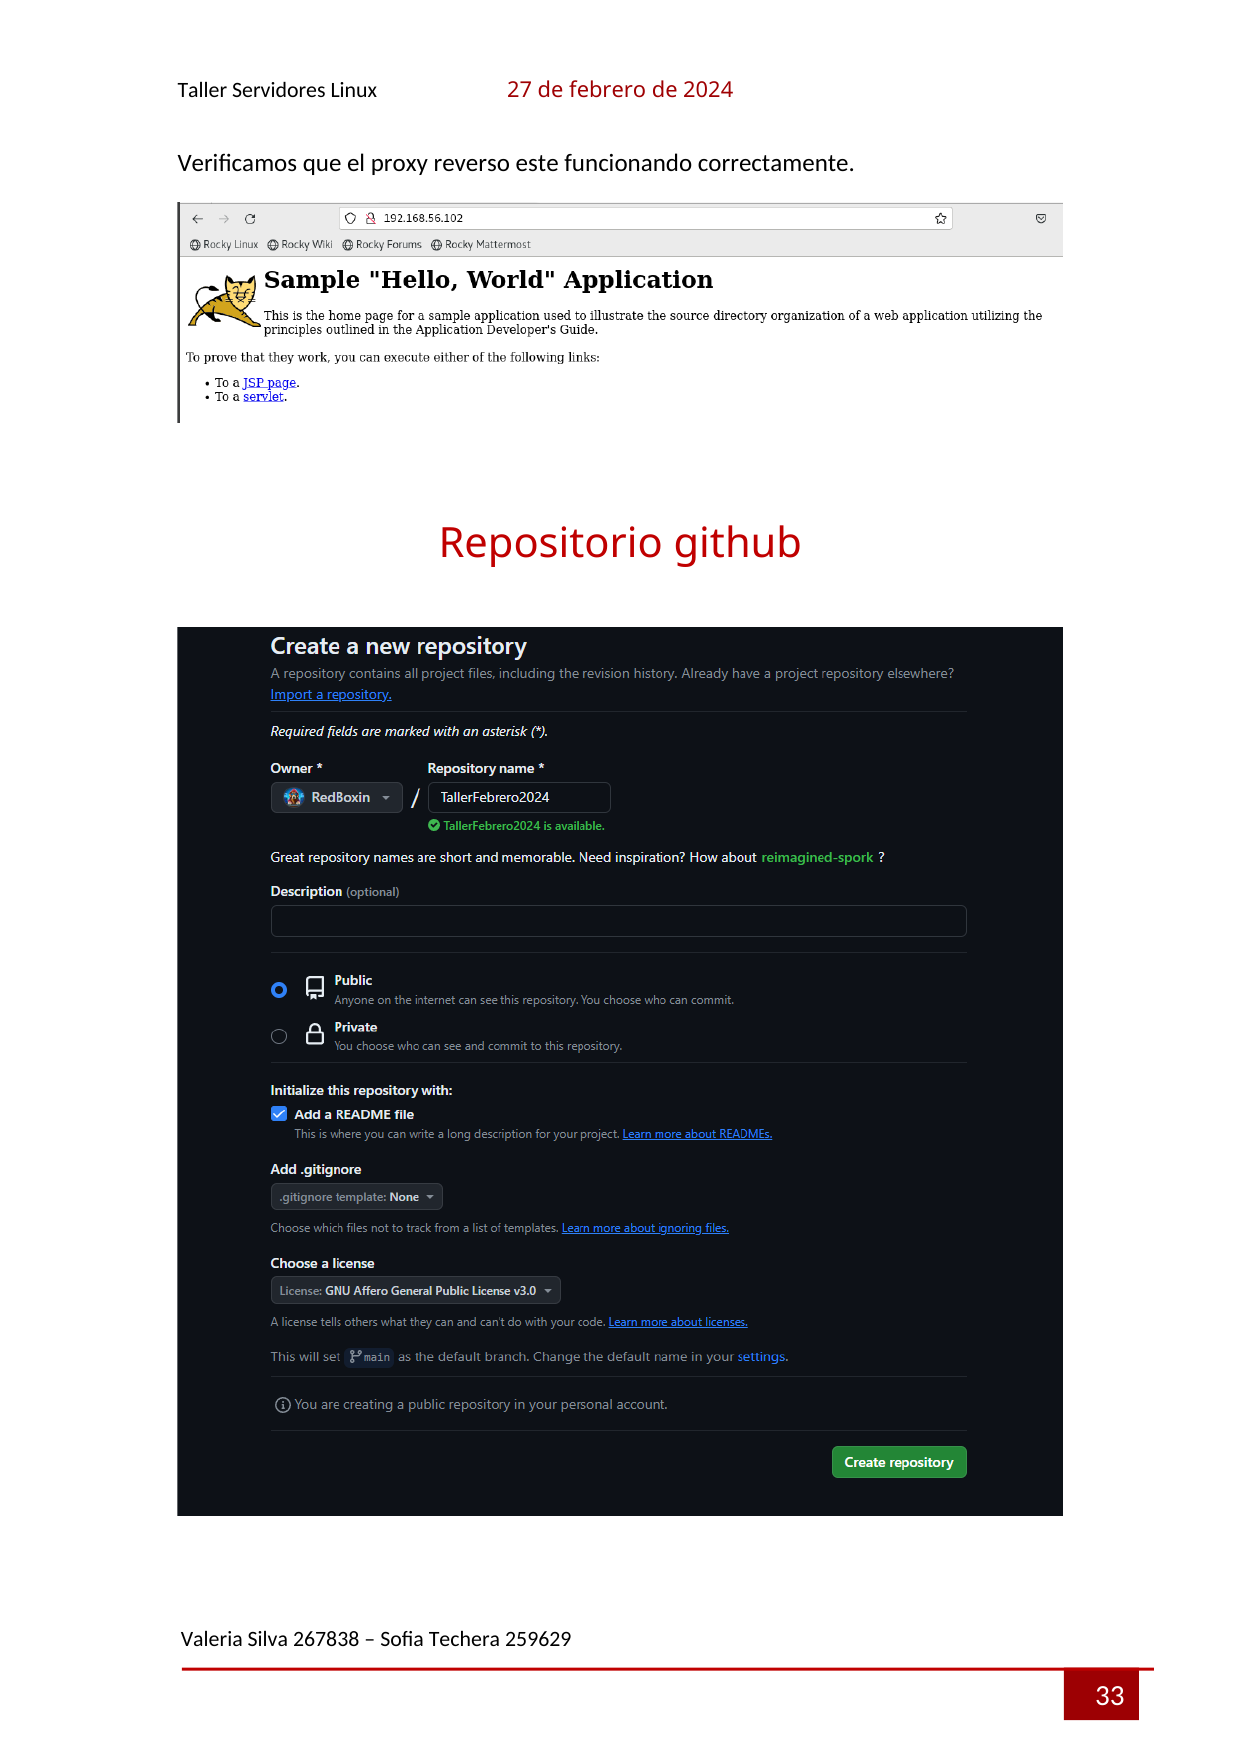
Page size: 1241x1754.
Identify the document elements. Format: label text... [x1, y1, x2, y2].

picture [177, 627, 1063, 1516]
picture [177, 202, 1063, 423]
text Verificamos que el proxy reverso este funcionando correctamente. [177, 148, 1063, 178]
subtitle Repositorio github [177, 512, 1063, 569]
